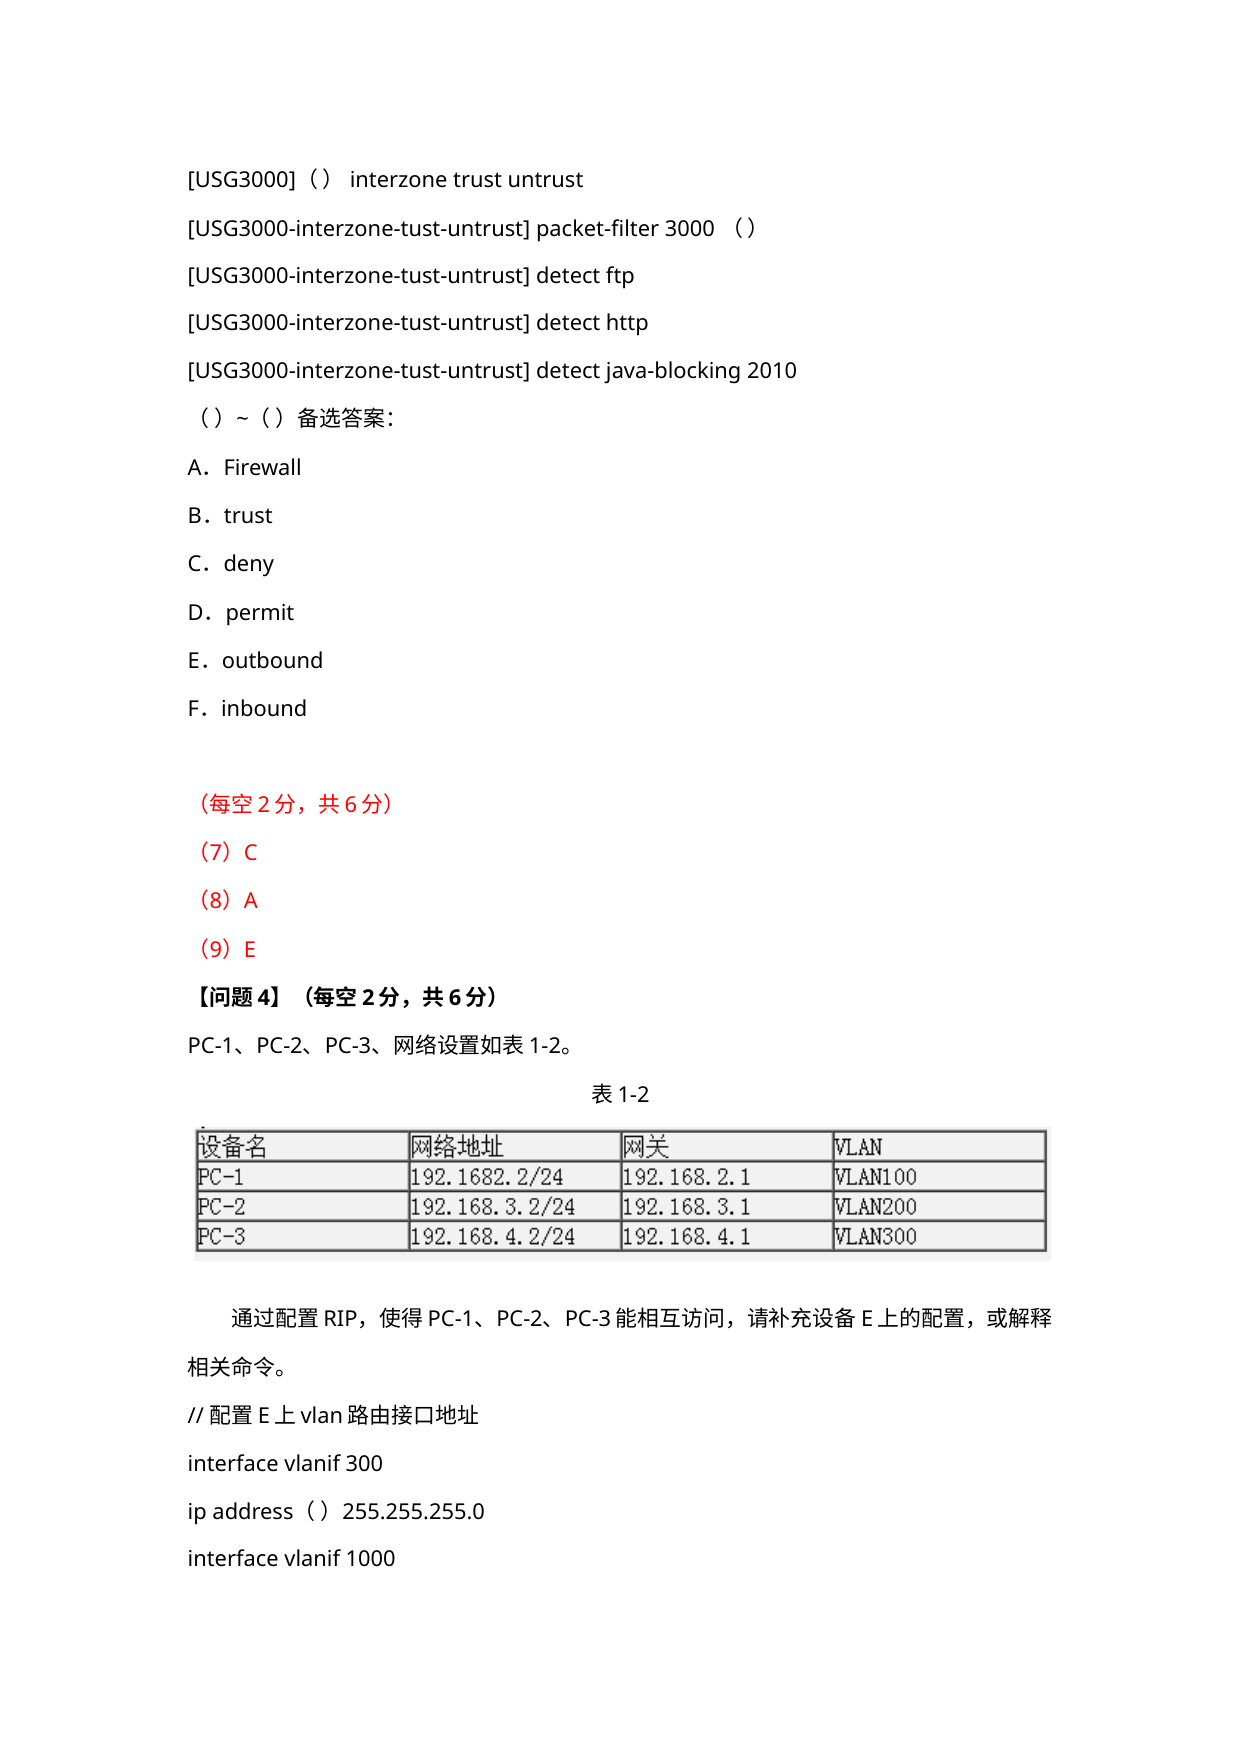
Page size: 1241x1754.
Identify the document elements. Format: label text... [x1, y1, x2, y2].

text [USG3000-interzone-tust-untrust] packet-filter 3000 （ ） [187, 210, 1053, 243]
text PC-1、PC-2、PC-3、网络设置如表1-2。 [187, 1028, 1053, 1061]
text （8）A [187, 883, 1053, 916]
text [USG3000-interzone-tust-untrust] detect http [187, 306, 1053, 338]
text （9）E [187, 932, 1053, 964]
text [USG3000-interzone-tust-untrust] detect java-blocking 2010 [187, 353, 1053, 386]
text E．outbound [187, 642, 1053, 675]
text A．Firewall [187, 449, 1053, 482]
text B．trust [187, 497, 1053, 530]
text interface vlanif 1000 [187, 1542, 1053, 1574]
text （ ）~（ ）备选答案： [187, 401, 1053, 433]
text C．deny [187, 546, 1053, 578]
text D．permit [187, 594, 1053, 627]
text （每空2分，共6分） [187, 787, 1053, 819]
picture [187, 1125, 1053, 1261]
text interface vlanif 300 [187, 1446, 1053, 1479]
text F．inbound [187, 691, 1053, 723]
text 【问题4】（每空2分，共6分） [187, 980, 1053, 1012]
text [USG3000-interzone-tust-untrust] detect ftp [187, 259, 1053, 291]
text 表1-2 [187, 1077, 1053, 1109]
text // 配置E上vlan路由接口地址 [187, 1398, 1053, 1430]
text ip address（ ）255.255.255.0 [187, 1493, 1053, 1526]
text （7）C [187, 835, 1053, 867]
text 通过配置RIP，使得PC-1、PC-2、PC-3能相互访问，请补充设备E上的配置，或解释相关命令。 [187, 1301, 1053, 1382]
text [USG3000]（ ） interzone trust untrust [187, 162, 1053, 194]
